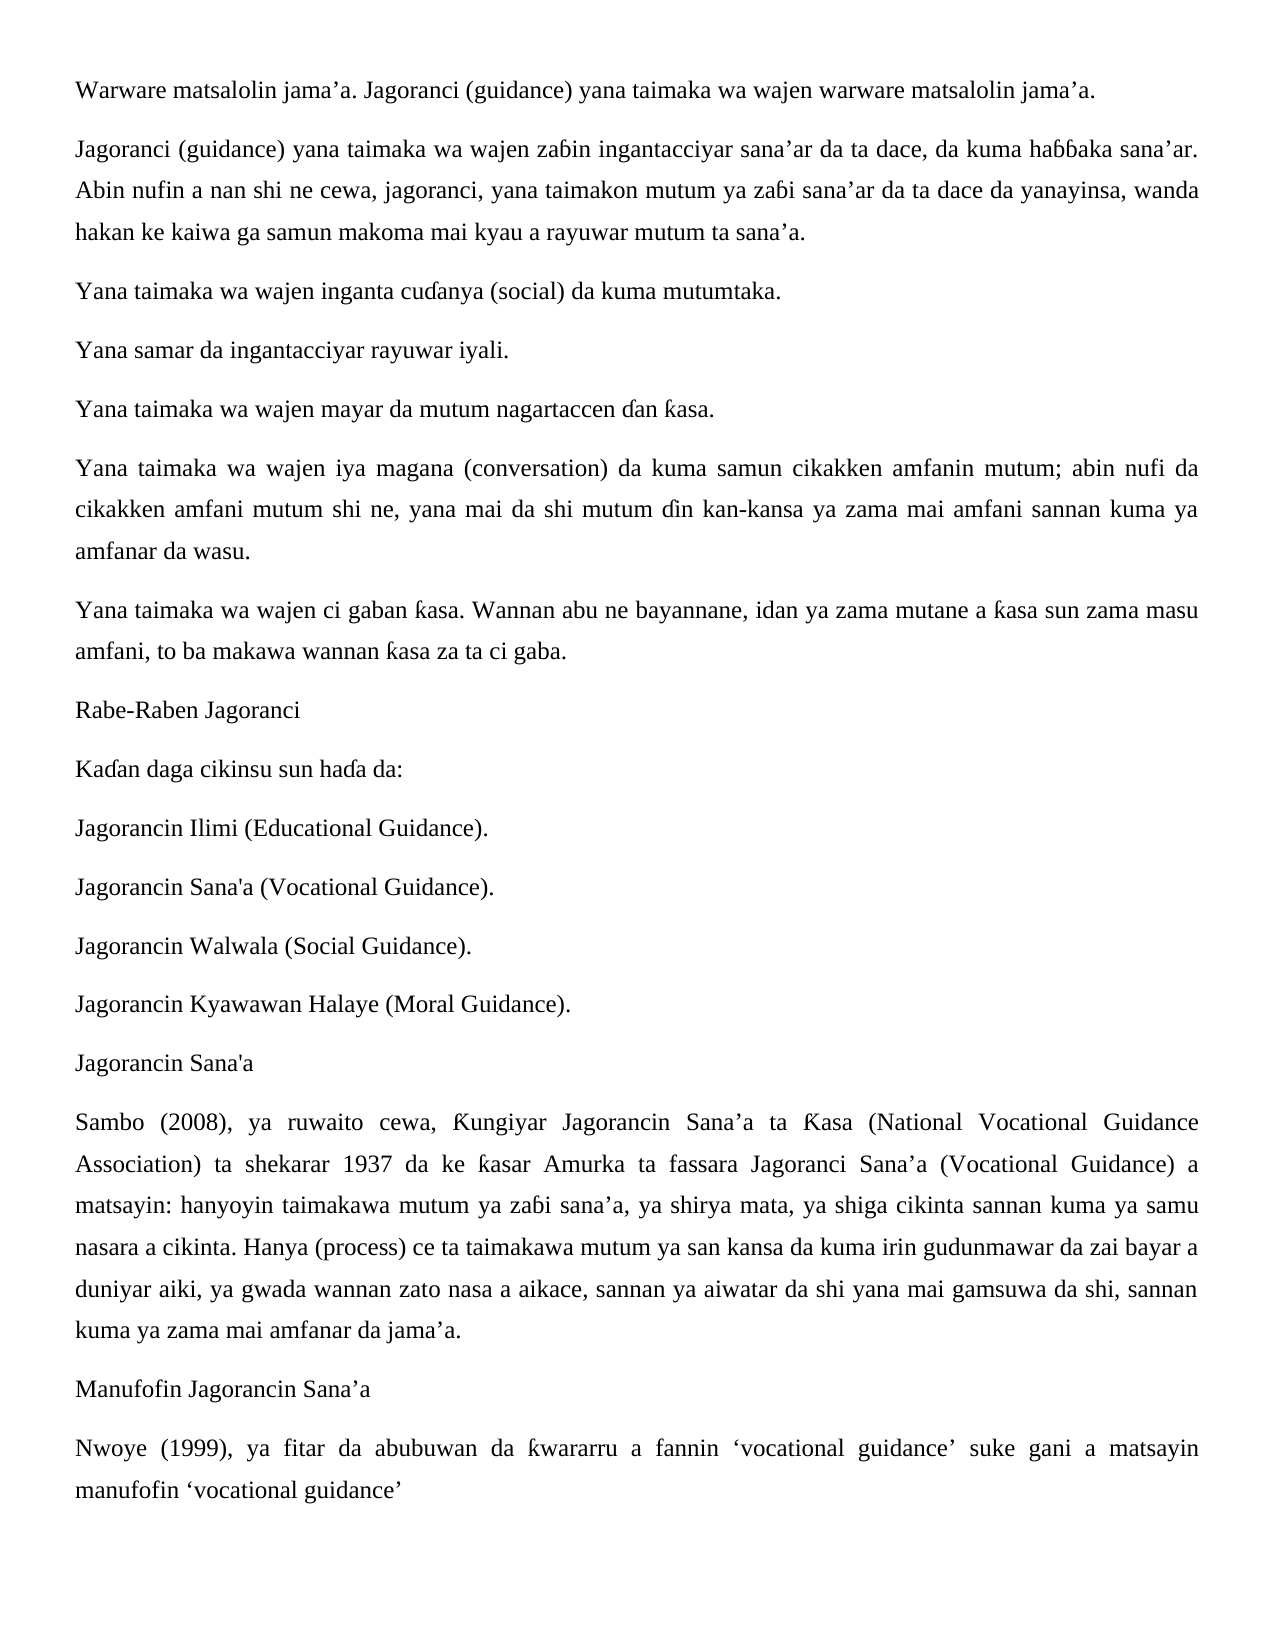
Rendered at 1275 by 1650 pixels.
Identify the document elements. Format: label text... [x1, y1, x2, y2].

text Jagorancin Ilimi (Educational Guidance). [75, 813, 1200, 842]
text Manufofin Jagorancin Sana’a [75, 1374, 1200, 1403]
text Kaɗan daga cikinsu sun haɗa da: [75, 754, 1200, 783]
text Jagorancin Walwala (Social Guidance). [75, 931, 1200, 959]
text Yana taimaka wa wajen iya magana (conversation) da kuma samun cikakken amfanin mutum; abin nufi da cikakken amfani mutum shi ne, yana mai da shi mutum ɗin kan-kansa ya zama mai amfani sannan kuma ya amfanar da wasu. [75, 453, 1200, 565]
text Yana taimaka wa wajen inganta cuɗanya (social) da kuma mutumtaka. [75, 276, 1200, 305]
text Rabe-Raben Jagoranci [75, 695, 1200, 724]
text Yana taimaka wa wajen mayar da mutum nagartaccen ɗan ƙasa. [75, 394, 1200, 422]
text Jagorancin Sana'a (Vocational Guidance). [75, 872, 1200, 901]
text Sambo (2008), ya ruwaito cewa, Ƙungiyar Jagorancin Sana’a ta Ƙasa (National Vocational Guidance Association) ta shekarar 1937 da ke ƙasar Amurka ta fassara Jagoranci Sana’a (Vocational Guidance) a matsayin: hanyoyin taimakawa mutum ya zaɓi sana’a, ya shirya mata, ya shiga cikinta sannan kuma ya samu nasara a cikinta. Hanya (process) ce ta taimakawa mutum ya san kansa da kuma irin gudunmawar da zai bayar a duniyar aiki, ya gwada wannan zato nasa a aikace, sannan ya aiwatar da shi yana mai gamsuwa da shi, sannan kuma ya zama mai amfanar da jama’a. [75, 1107, 1200, 1344]
text Yana taimaka wa wajen ci gaban ƙasa. Wannan abu ne bayannane, idan ya zama mutane a ƙasa sun zama masu amfani, to ba makawa wannan ƙasa za ta ci gaba. [75, 595, 1200, 665]
text Jagorancin Kyawawan Halaye (Moral Guidance). [75, 989, 1200, 1018]
text Yana samar da ingantacciyar rayuwar iyali. [75, 335, 1200, 364]
text Jagoranci (guidance) yana taimaka wa wajen zaɓin ingantacciyar sana’ar da ta dace, da kuma haɓɓaka sana’ar. Abin nufin a nan shi ne cewa, jagoranci, yana taimakon mutum ya zaɓi sana’ar da ta dace da yanayinsa, wanda hakan ke kaiwa ga samun makoma mai kyau a rayuwar mutum ta sana’a. [75, 134, 1200, 246]
text Jagorancin Sana'a [75, 1048, 1200, 1077]
text Warware matsalolin jama’a. Jagoranci (guidance) yana taimaka wa wajen warware matsalolin jama’a. [75, 75, 1200, 104]
text Nwoye (1999), ya fitar da abubuwan da ƙwararru a fannin ‘vocational guidance’ suke gani a matsayin manufofin ‘vocational guidance’ [75, 1433, 1200, 1504]
